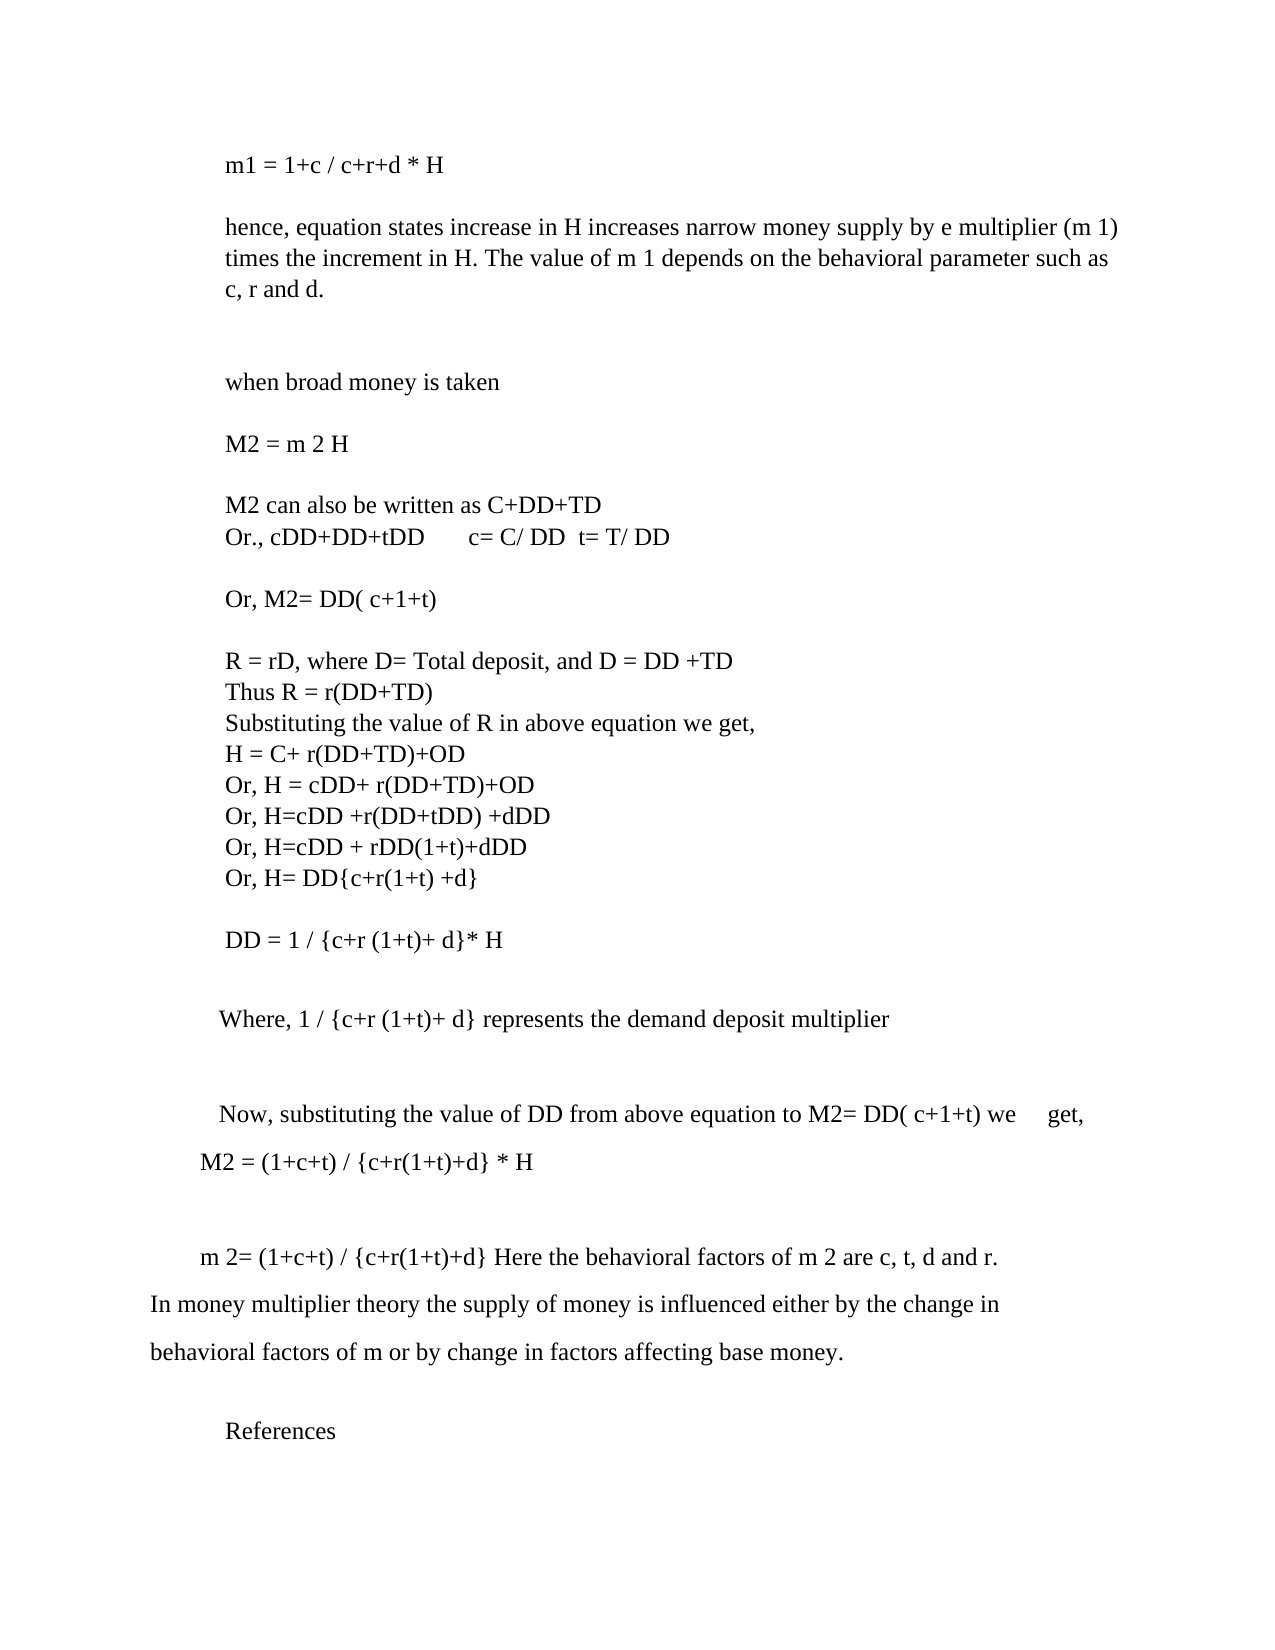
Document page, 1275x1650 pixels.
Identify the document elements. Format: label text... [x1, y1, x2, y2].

list M2 = m 2 H [225, 429, 1125, 458]
text In money multiplier theory the supply of money is influenced either by the change in [150, 1289, 1125, 1318]
list M2 can also be written as C+DD+TD [225, 491, 1125, 519]
list R = rD, where D= Total deposit, and D = DD +TD [225, 646, 1125, 674]
list Or, H = cDD+ r(DD+TD)+OD [225, 770, 1125, 799]
text Where, 1 / {c+r (1+t)+ d} represents the demand deposit multiplier [150, 1004, 1125, 1033]
list hence, equation states increase in H increases narrow money supply by e multiplier (m 1) [225, 212, 1125, 241]
list Or, H= DD{c+r(1+t) +d} [225, 863, 1125, 892]
list References [225, 1416, 1125, 1444]
list Or., cDD+DD+tDD c= C/ DD t= T/ DD [225, 522, 1125, 550]
list m1 = 1+c / c+r+d * H [225, 150, 1125, 179]
list Or, M2= DD( c+1+t) [225, 584, 1125, 612]
text Now, substituting the value of DD from above equation to M2= DD( c+1+t) we get, [150, 1099, 1125, 1128]
list H = C+ r(DD+TD)+OD [225, 739, 1125, 768]
list Or, H=cDD +r(DD+tDD) +dDD [225, 801, 1125, 830]
list Thus R = r(DD+TD) [225, 677, 1125, 706]
list Substituting the value of R in above equation we get, [225, 708, 1125, 737]
text M2 = (1+c+t) / {c+r(1+t)+d} * H [150, 1147, 1125, 1176]
text behavioral factors of m or by change in factors affecting base money. [150, 1337, 1125, 1366]
list DD = 1 / {c+r (1+t)+ d}* H [225, 925, 1125, 954]
list when broad money is taken [225, 367, 1125, 396]
text m 2= (1+c+t) / {c+r(1+t)+d} Here the behavioral factors of m 2 are c, t, d and r. [150, 1242, 1125, 1270]
list times the increment in H. The value of m 1 depends on the behavioral parameter such as c, r and d. [225, 243, 1125, 303]
list Or, H=cDD + rDD(1+t)+dDD [225, 832, 1125, 861]
